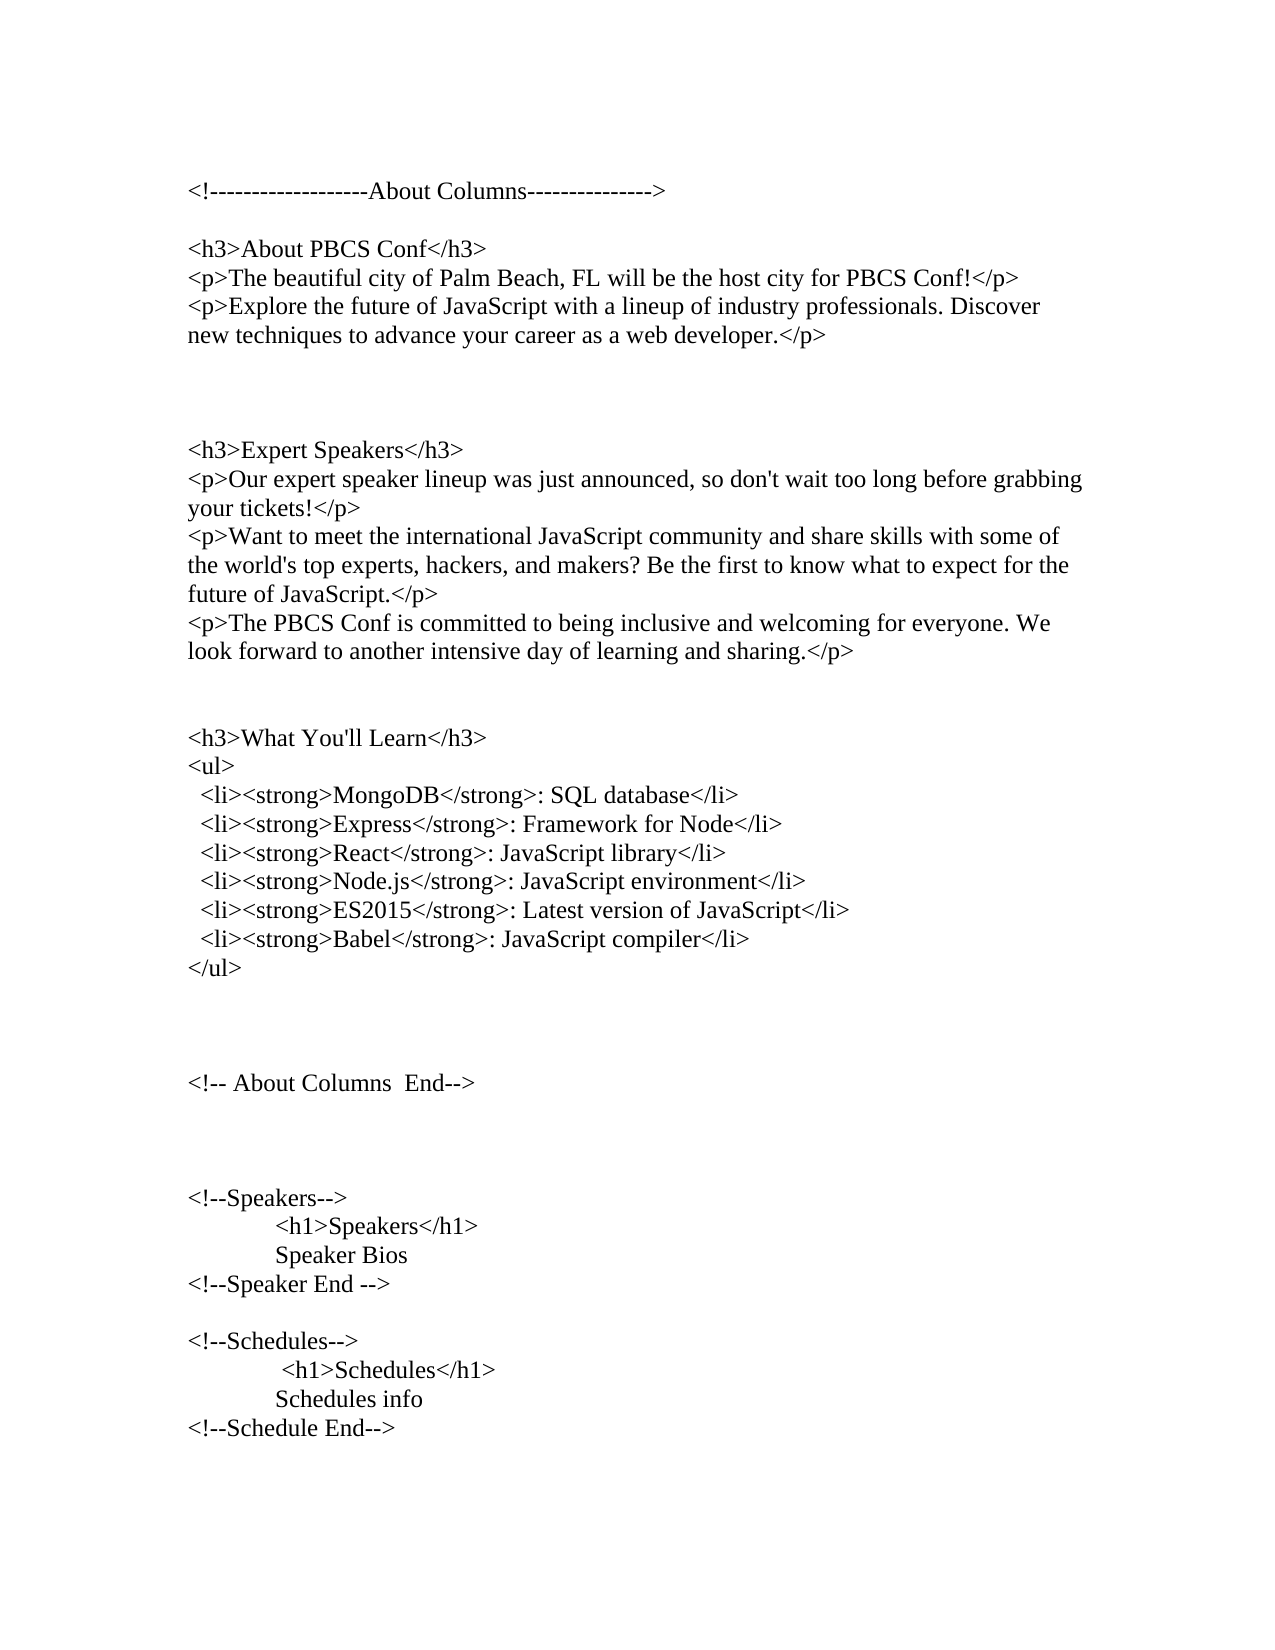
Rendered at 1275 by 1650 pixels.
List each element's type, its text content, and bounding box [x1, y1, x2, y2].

text <li><strong>ES2015</strong>: Latest version of JavaScript</li> [187, 895, 1087, 924]
text </ul> [187, 953, 1087, 981]
text <li><strong>Babel</strong>: JavaScript compiler</li> [187, 924, 1087, 953]
text <h3>What You'll Learn</h3> [187, 723, 1087, 751]
text <h1>Schedules</h1> [187, 1355, 1087, 1384]
text <li><strong>React</strong>: JavaScript library</li> [187, 838, 1087, 866]
text Schedules info [187, 1384, 1087, 1413]
text <li><strong>Express</strong>: Framework for Node</li> [187, 809, 1087, 838]
text <!-------------------About Columns---------------> [187, 176, 1087, 205]
text <ul> [187, 751, 1087, 780]
text <p>The PBCS Conf is committed to being inclusive and welcoming for everyone. We look forward to another intensive day of learning and sharing.</p> [187, 608, 1087, 665]
text <p>Our expert speaker lineup was just announced, so don't wait too long before grabbing your tickets!</p> [187, 464, 1087, 521]
text <p>The beautiful city of Palm Beach, FL will be the host city for PBCS Conf!</p> [187, 263, 1087, 291]
text <!--Schedule End--> [187, 1413, 1087, 1441]
text <h1>Speakers</h1> [187, 1211, 1087, 1240]
text <h3>About PBCS Conf</h3> [187, 234, 1087, 263]
text <!--Schedules--> [187, 1326, 1087, 1355]
text <li><strong>Node.js</strong>: JavaScript environment</li> [187, 866, 1087, 895]
text <!--Speakers--> [187, 1183, 1087, 1211]
text <!--Speaker End --> [187, 1269, 1087, 1298]
text <p>Want to meet the international JavaScript community and share skills with some of the world's top experts, hackers, and makers? Be the first to know what to expect for the future of JavaScript.</p> [187, 521, 1087, 608]
text <p>Explore the future of JavaScript with a lineup of industry professionals. Discover new techniques to advance your career as a web developer.</p> [187, 291, 1087, 349]
text <h3>Expert Speakers</h3> [187, 435, 1087, 464]
text <li><strong>MongoDB</strong>: SQL database</li> [187, 780, 1087, 809]
text Speaker Bios [187, 1240, 1087, 1269]
text <!-- About Columns End--> [187, 1068, 1087, 1096]
